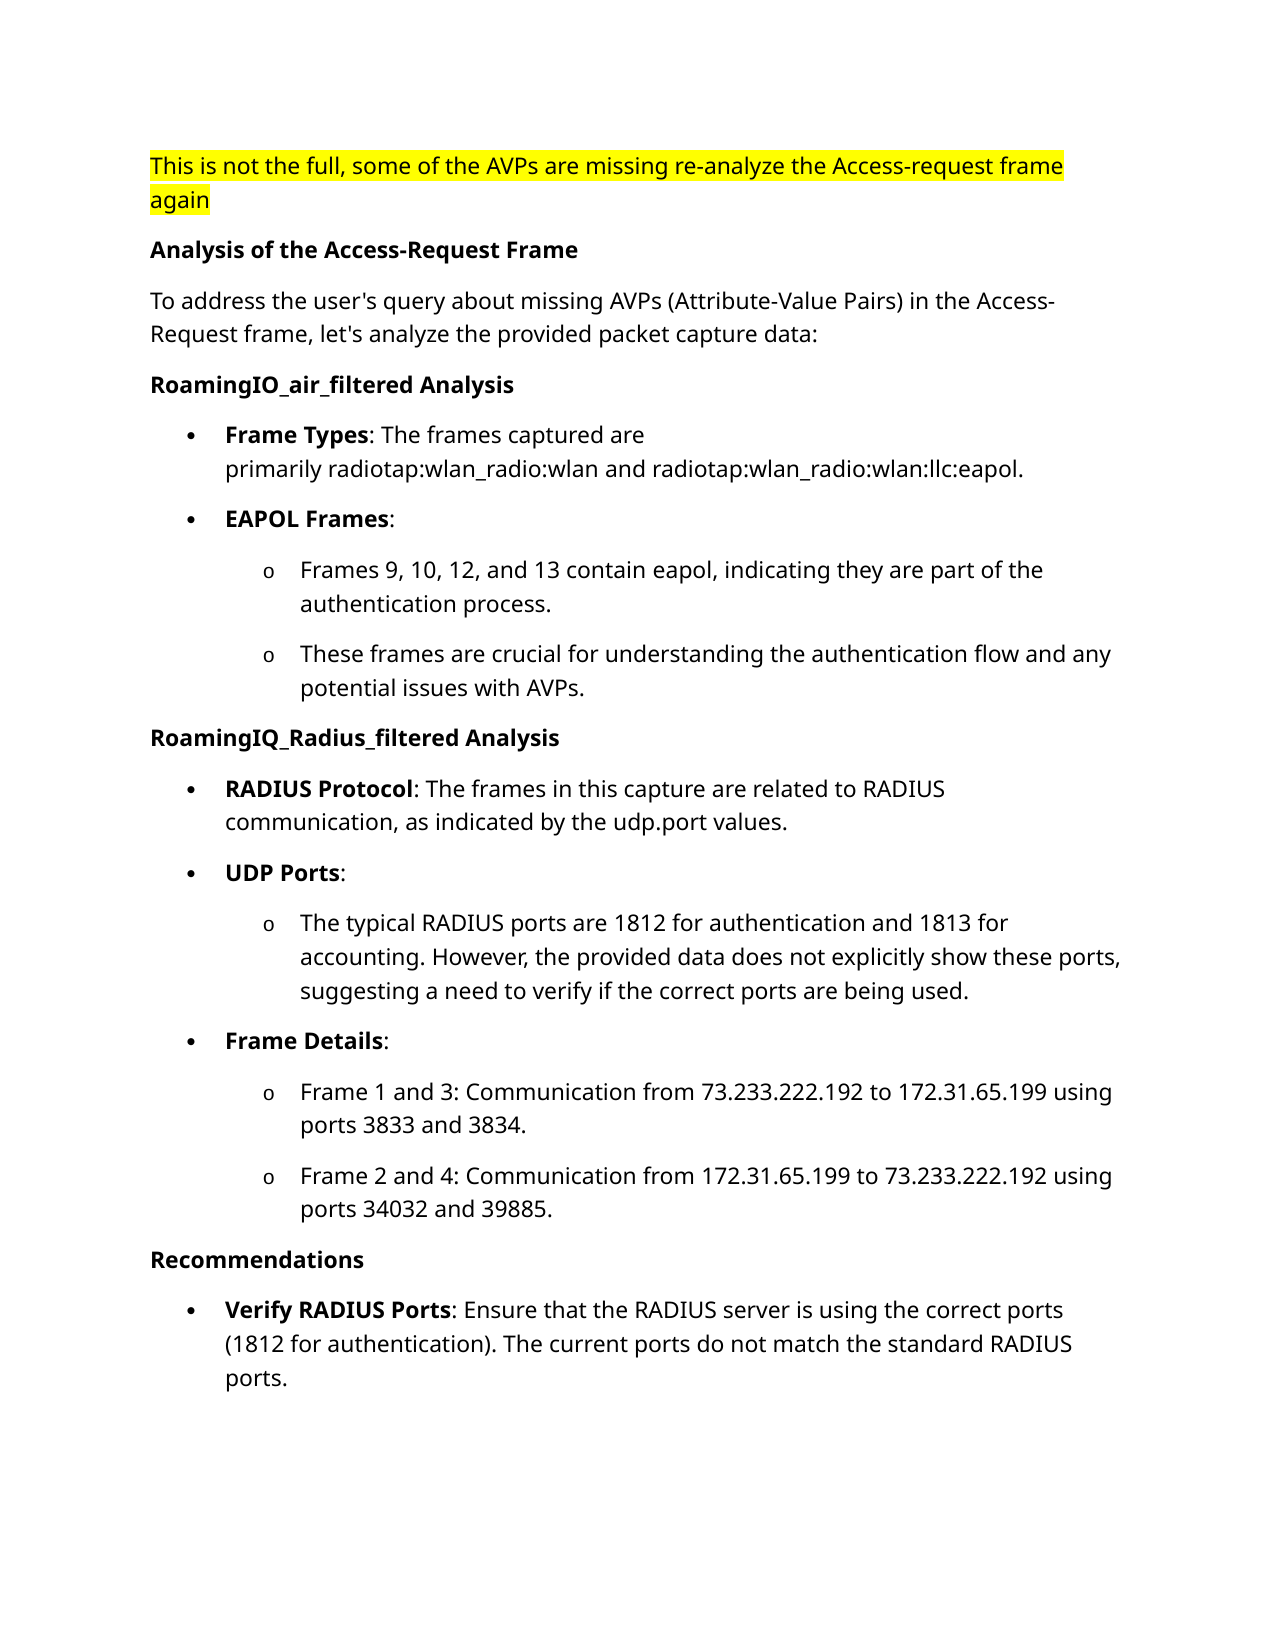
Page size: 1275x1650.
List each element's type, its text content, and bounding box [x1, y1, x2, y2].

list RADIUS Protocol: The frames in this capture are related to RADIUS communication, as indicated by the udp.port values. [187, 772, 1125, 837]
list The typical RADIUS ports are 1812 for authentication and 1813 for accounting. However, the provided data does not explicitly show these ports, suggesting a need to verify if the correct ports are being used. [262, 907, 1125, 1006]
list Frames 9, 10, 12, and 13 contain eapol, indicating they are part of the authentication process. [262, 554, 1125, 619]
text Recommendations [150, 1244, 1125, 1275]
list Verify RADIUS Ports: Ensure that the RADIUS server is using the correct ports (1812 for authentication). The current ports do not match the standard RADIUS ports. [187, 1294, 1125, 1393]
text RoamingIQ_Radius_filtered Analysis [150, 722, 1125, 753]
text RoamingIO_air_filtered Analysis [150, 369, 1125, 400]
text This is not the full, some of the AVPs are missing re-analyze the Access-request frame again [150, 150, 1125, 215]
list Frame Details: [187, 1025, 1125, 1056]
list Frame Types: The frames captured are primarily radiotap:wlan_radio:wlan and radiotap:wlan_radio:wlan:llc:eapol. [187, 419, 1125, 484]
list These frames are crucial for understanding the authentication flow and any potential issues with AVPs. [262, 638, 1125, 703]
list UDP Ports: [187, 857, 1125, 888]
list Frame 1 and 3: Communication from 73.233.222.192 to 172.31.65.199 using ports 3833 and 3834. [262, 1075, 1125, 1140]
list EAPOL Frames: [187, 503, 1125, 534]
text To address the user's query about missing AVPs (Attribute-Value Pairs) in the Access-Request frame, let's analyze the provided packet capture data: [150, 284, 1125, 349]
text Analysis of the Access-Request Frame [150, 234, 1125, 265]
list Frame 2 and 4: Communication from 172.31.65.199 to 73.233.222.192 using ports 34032 and 39885. [262, 1159, 1125, 1224]
